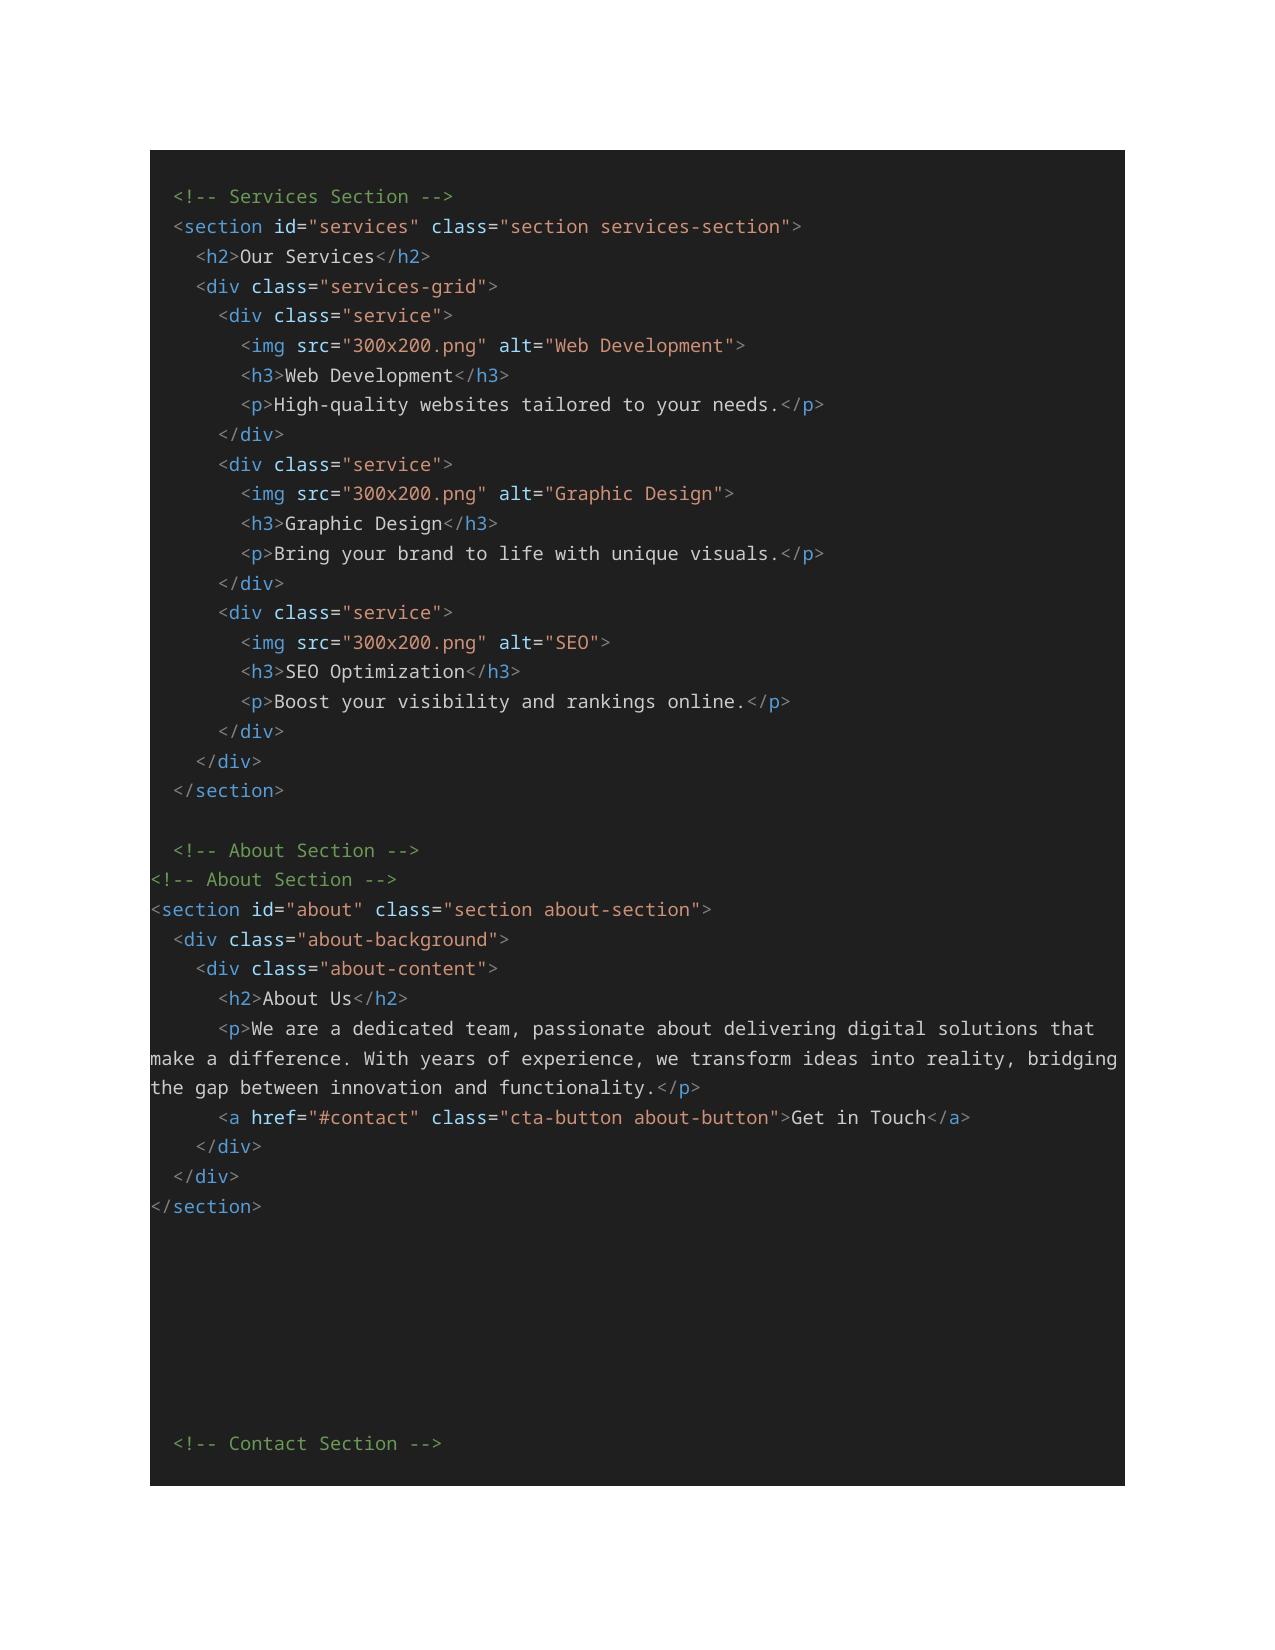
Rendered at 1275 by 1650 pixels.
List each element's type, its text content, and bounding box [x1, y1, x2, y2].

text <p>Bring your brand to life with unique visuals.</p> [150, 536, 1125, 566]
text <!-- About Section --> [150, 833, 1125, 862]
text <div class="services-grid"> [150, 269, 1125, 298]
text <h3>Web Development</h3> [150, 358, 1125, 387]
text </div> [150, 714, 1125, 744]
text <img src="300x200.png" alt="SEO"> [150, 625, 1125, 655]
text </div> [150, 1130, 1125, 1159]
text <div class="about-content"> [150, 952, 1125, 981]
text <!-- Contact Section --> [150, 1427, 1125, 1456]
text <div class="service"> [150, 447, 1125, 477]
text <p>We are a dedicated team, passionate about delivering digital solutions that make a difference. With years of experience, we transform ideas into reality, bridging the gap between innovation and functionality.</p> [150, 1011, 1125, 1100]
text <h2>About Us</h2> [150, 981, 1125, 1011]
text <img src="300x200.png" alt="Web Development"> [150, 328, 1125, 358]
text <section id="about" class="section about-section"> [150, 892, 1125, 922]
text </div> [150, 744, 1125, 773]
text <div class="service"> [150, 595, 1125, 625]
text <div class="about-background"> [150, 922, 1125, 952]
text <section id="services" class="section services-section"> [150, 209, 1125, 239]
text </section> [150, 1189, 1125, 1219]
text </section> [150, 773, 1125, 803]
text <div class="service"> [150, 298, 1125, 328]
text <a href="#contact" class="cta-button about-button">Get in Touch</a> [150, 1100, 1125, 1130]
text <h3>Graphic Design</h3> [150, 506, 1125, 536]
text <!-- About Section --> [150, 862, 1125, 892]
text <h3>SEO Optimization</h3> [150, 655, 1125, 684]
text </div> [150, 566, 1125, 595]
text <p>High-quality websites tailored to your needs.</p> [150, 387, 1125, 417]
text </div> [150, 417, 1125, 447]
text <h2>Our Services</h2> [150, 239, 1125, 269]
text <p>Boost your visibility and rankings online.</p> [150, 684, 1125, 714]
text </div> [150, 1159, 1125, 1189]
text <!-- Services Section --> [150, 180, 1125, 209]
text <img src="300x200.png" alt="Graphic Design"> [150, 477, 1125, 506]
